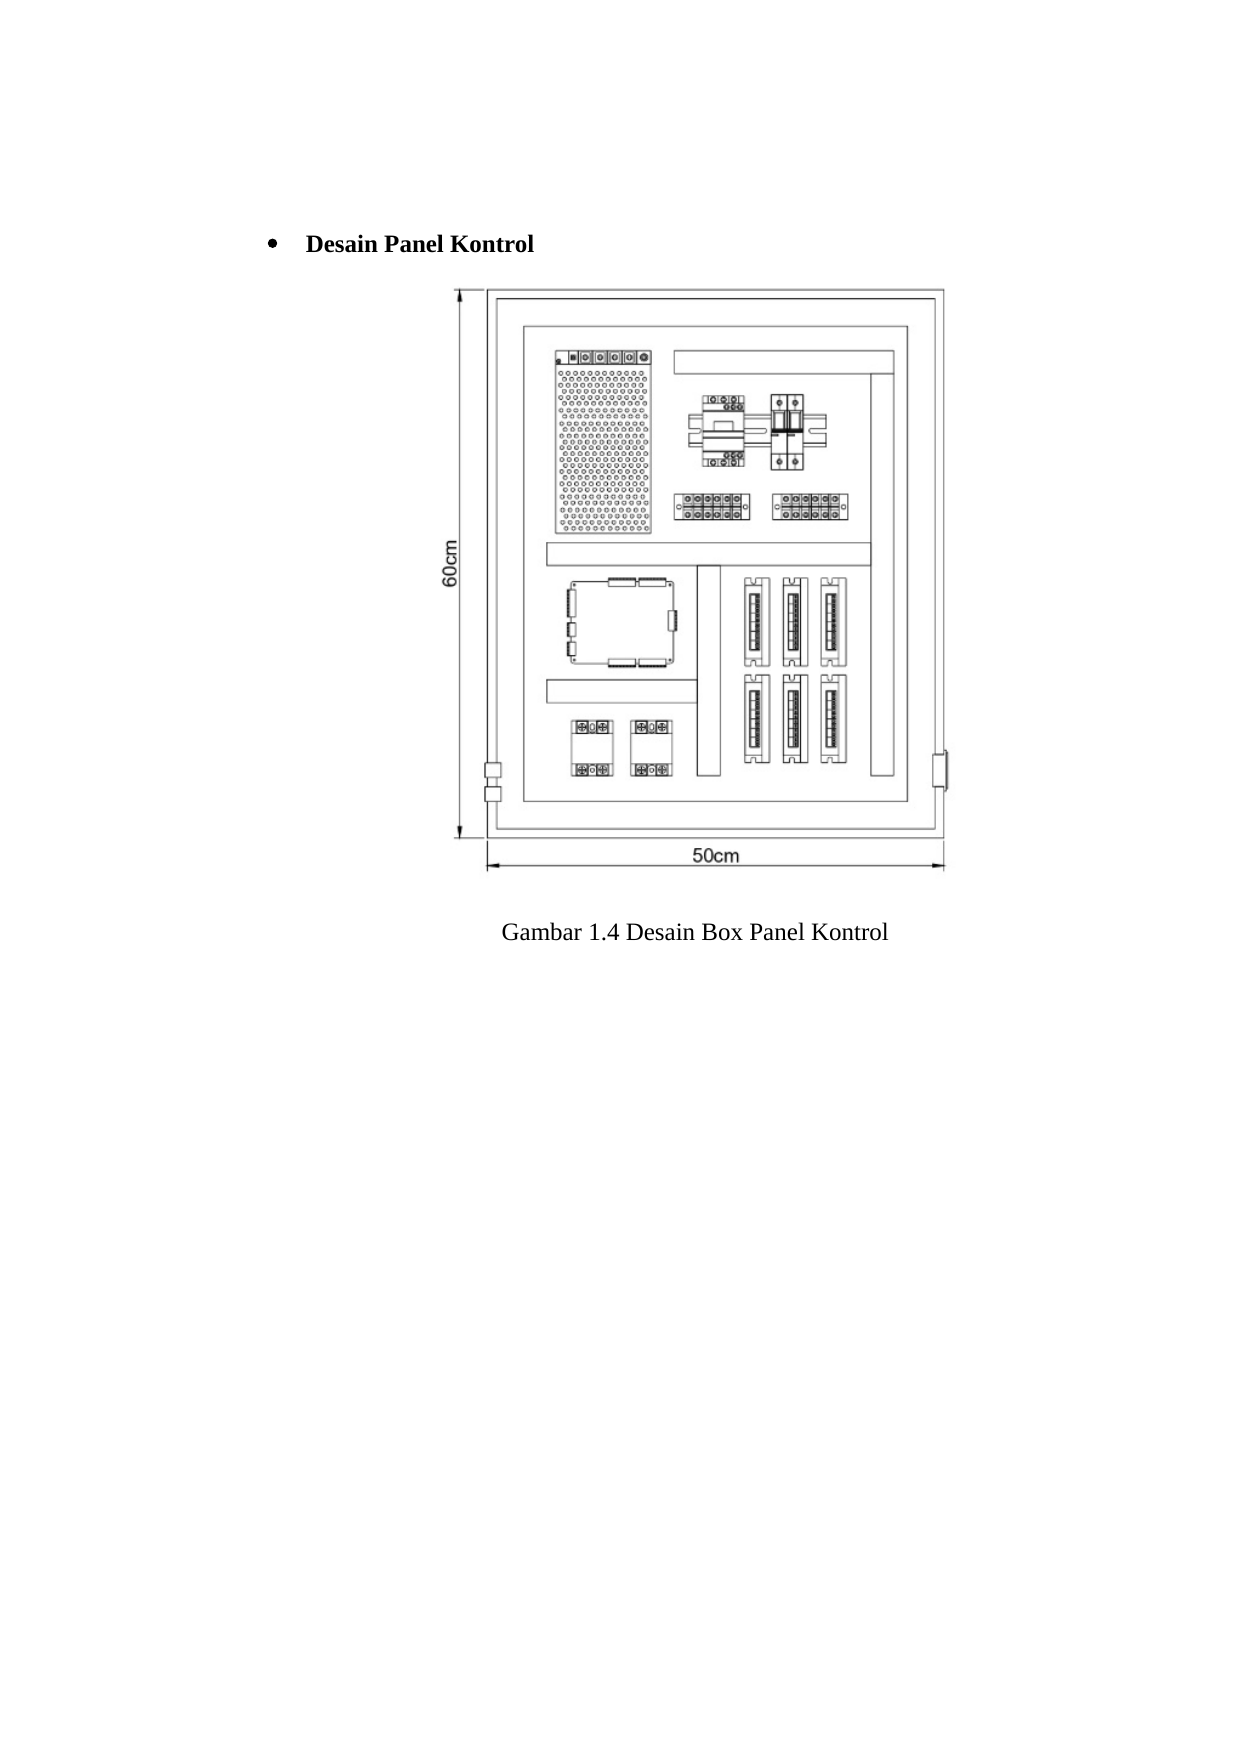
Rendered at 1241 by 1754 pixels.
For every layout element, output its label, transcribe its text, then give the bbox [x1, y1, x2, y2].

picture [414, 276, 977, 898]
text Gambar 1.4 Desain Box Panel Kontrol [300, 917, 1090, 946]
subtitle Desain Panel Kontrol [268, 229, 1090, 257]
